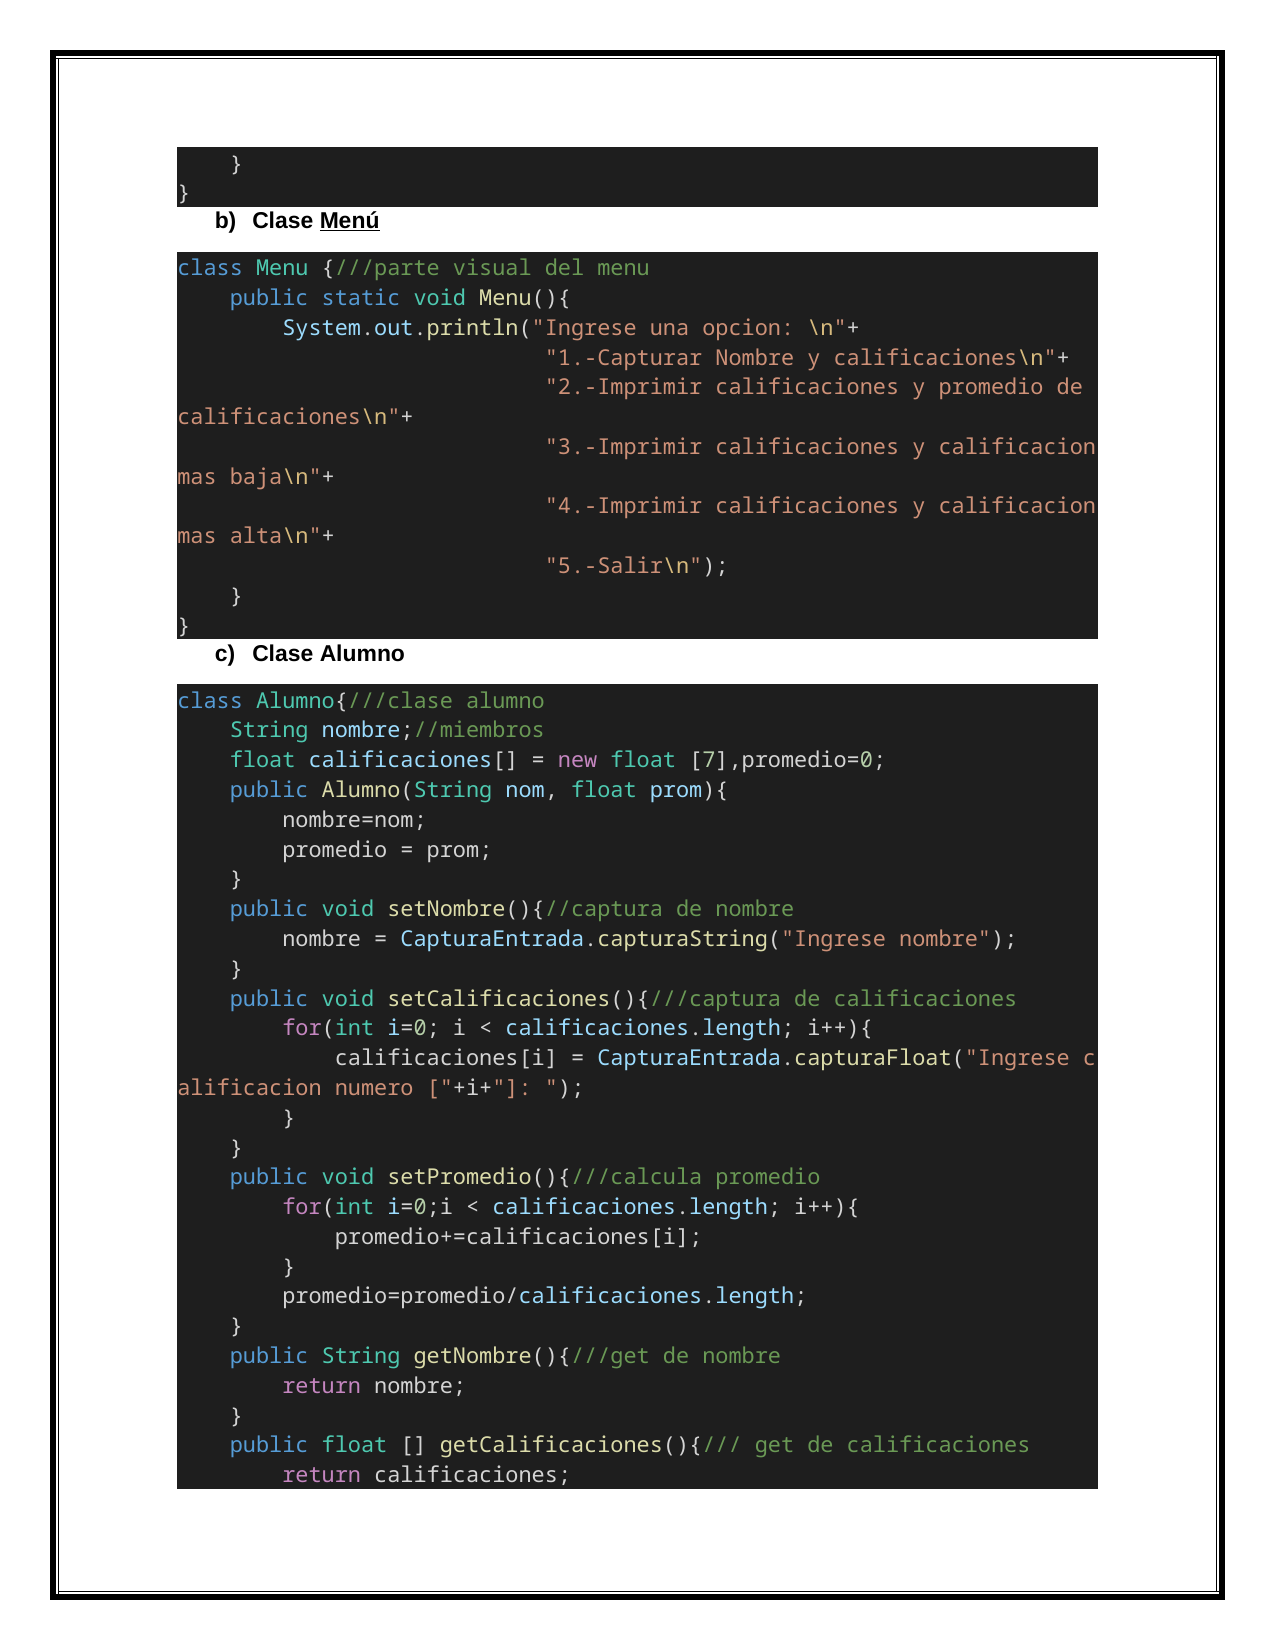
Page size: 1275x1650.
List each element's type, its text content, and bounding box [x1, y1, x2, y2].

text public String getNombre(){///get de nombre [177, 1340, 1098, 1370]
text promedio+=calificaciones[i]; [177, 1221, 1098, 1251]
text } [177, 863, 1098, 893]
text promedio=promedio/calificaciones.length; [177, 1280, 1098, 1310]
list Clase Alumno [214, 639, 1098, 666]
text } [177, 610, 1098, 639]
text promedio = prom; [177, 833, 1098, 863]
text public void setCalificaciones(){///captura de calificaciones [177, 982, 1098, 1012]
text } [177, 953, 1098, 982]
text "1.-Capturar Nombre y calificaciones\n"+ [177, 342, 1098, 371]
list Clase Menú [214, 207, 1098, 233]
text } [177, 1399, 1098, 1429]
text return calificaciones; [177, 1459, 1098, 1489]
text calificaciones[i] = CapturaEntrada.capturaFloat("Ingrese calificacion numero ["+i+"]: "); [177, 1042, 1098, 1102]
text } [177, 1310, 1098, 1340]
text public void setPromedio(){///calcula promedio [177, 1161, 1098, 1191]
text for(int i=0;i < calificaciones.length; i++){ [177, 1191, 1098, 1221]
text } [177, 1251, 1098, 1280]
text public static void Menu(){ [177, 282, 1098, 312]
text class Menu {///parte visual del menu [177, 252, 1098, 282]
text float calificaciones[] = new float [7],promedio=0; [177, 744, 1098, 774]
text } [177, 1131, 1098, 1161]
text System.out.println("Ingrese una opcion: \n"+ [177, 312, 1098, 342]
text "5.-Salir\n"); [177, 550, 1098, 580]
text return nombre; [177, 1370, 1098, 1399]
text } [177, 147, 1098, 177]
text } [177, 580, 1098, 610]
text } [177, 177, 1098, 207]
text for(int i=0; i < calificaciones.length; i++){ [177, 1012, 1098, 1042]
text nombre = CapturaEntrada.capturaString("Ingrese nombre"); [177, 923, 1098, 953]
text public void setNombre(){//captura de nombre [177, 893, 1098, 923]
text public Alumno(String nom, float prom){ [177, 774, 1098, 804]
text "2.-Imprimir calificaciones y promedio de calificaciones\n"+ [177, 371, 1098, 431]
text } [177, 1102, 1098, 1131]
text String nombre;//miembros [177, 714, 1098, 744]
text nombre=nom; [177, 804, 1098, 833]
text "3.-Imprimir calificaciones y calificacion mas baja\n"+ [177, 431, 1098, 491]
text class Alumno{///clase alumno [177, 684, 1098, 714]
text public float [] getCalificaciones(){/// get de calificaciones [177, 1429, 1098, 1459]
text "4.-Imprimir calificaciones y calificacion mas alta\n"+ [177, 491, 1098, 550]
